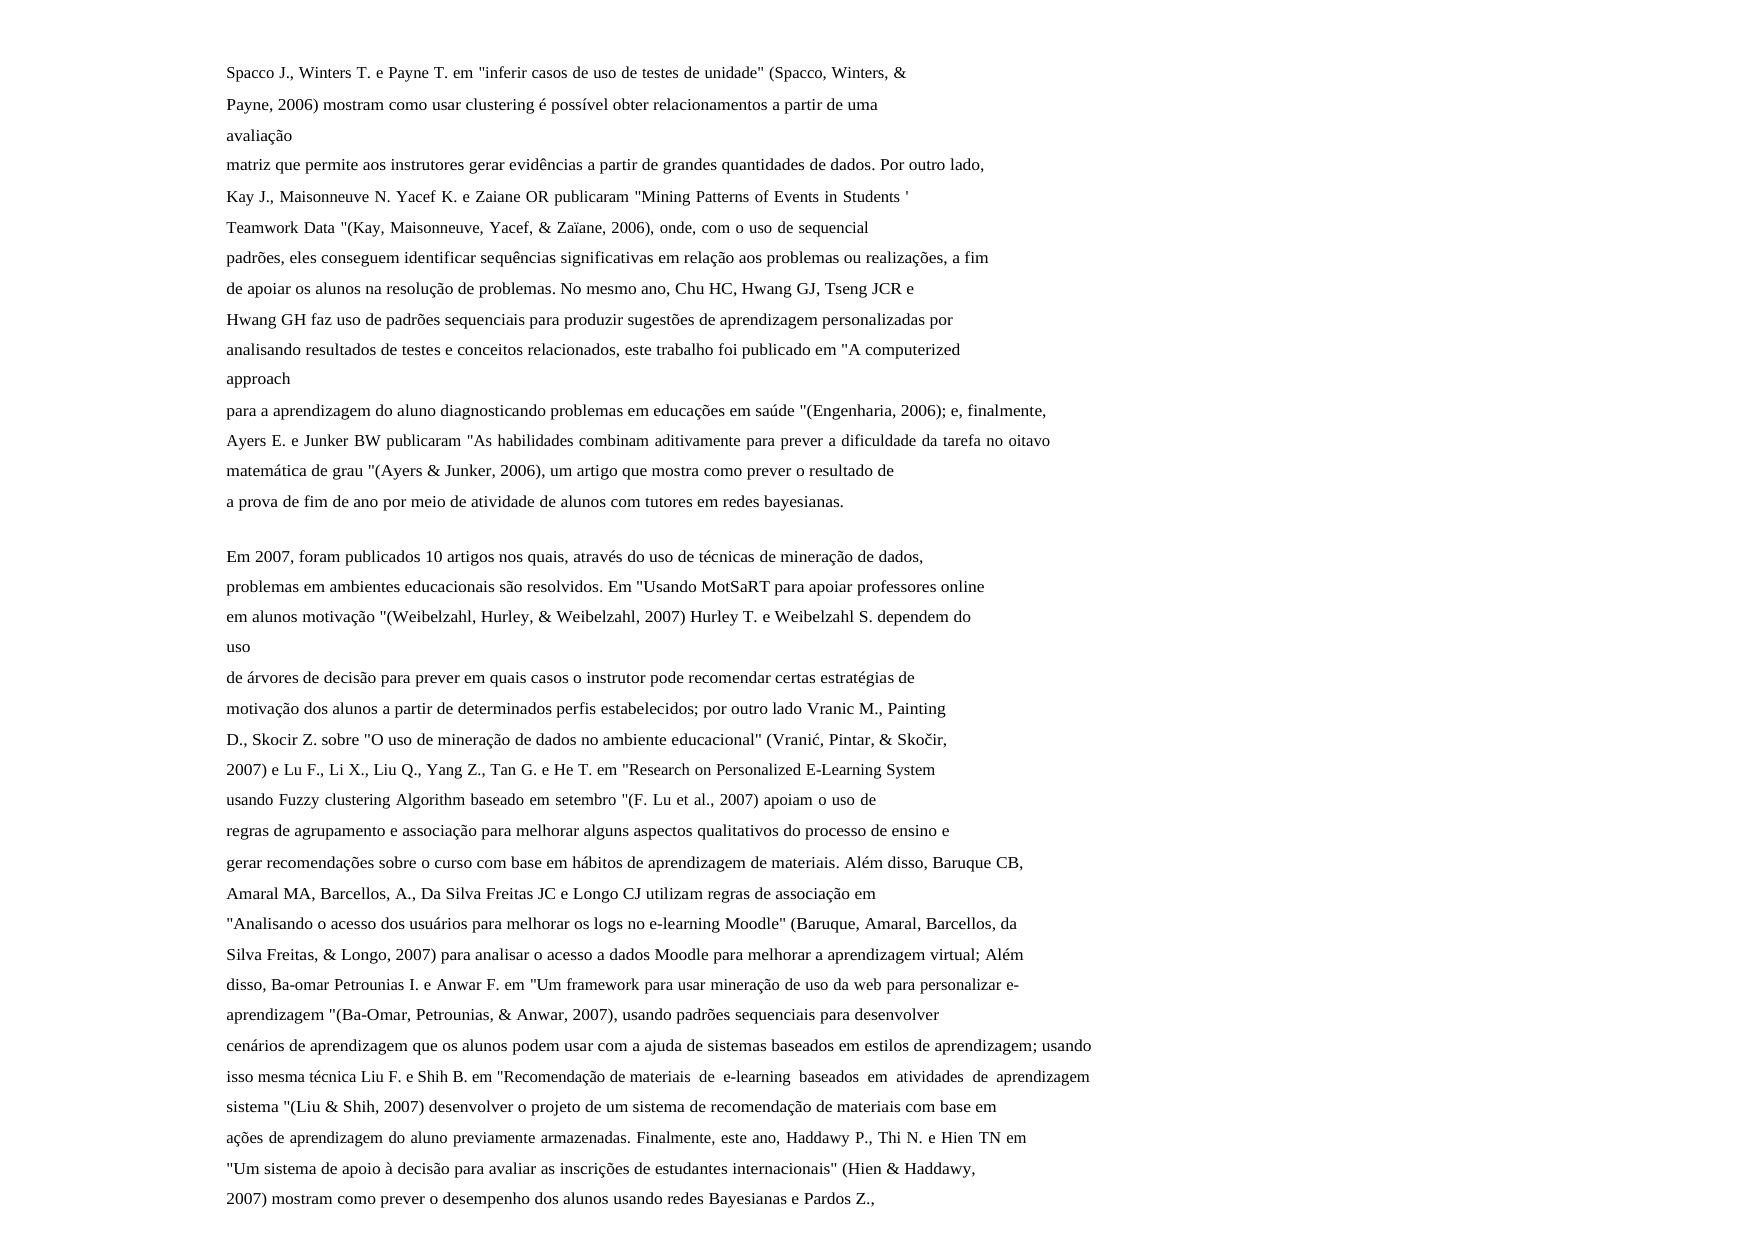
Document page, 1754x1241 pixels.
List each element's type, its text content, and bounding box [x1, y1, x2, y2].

text Hwang GH faz uso de padrões sequenciais para produzir sugestões de aprendizagem personalizadas por analisando resultados de testes e conceitos relacionados, este trabalho foi publicado em "A computerized approach [226, 310, 1016, 388]
text Amaral MA, Barcellos, A., Da Silva Freitas JC e Longo CJ utilizam regras de associação em [226, 884, 1689, 903]
text de árvores de decisão para prever em quais casos o instrutor pode recomendar certas estratégias de motivação dos alunos a partir de determinados perfis estabelecidos; por outro lado Vranic M., Painting D., Skocir Z. sobre "O uso de mineração de dados no ambiente educacional" (Vranić, Pintar, & Skočir, 2007) e Lu F., Li X., Liu Q., Yang Z., Tan G. e He T. em "Research on Personalized E-Learning System [226, 668, 958, 779]
text matriz que permite aos instrutores gerar evidências a partir de grandes quantidades de dados. Por outro lado, [226, 157, 1689, 174]
text cenários de aprendizagem que os alunos podem usar com a ajuda de sistemas baseados em estilos de aprendizagem; usando isso mesma técnica Liu F. e Shih B. em "Recomendação de materiais de e-learning baseados em atividades de aprendizagem sistema "(Liu & Shih, 2007) desenvolver o projeto de um sistema de recomendação de materiais com base em [226, 1036, 1108, 1116]
text ações de aprendizagem do aluno previamente armazenadas. Finalmente, este ano, Haddawy P., Thi N. e Hien TN em "Um sistema de apoio à decisão para avaliar as inscrições de estudantes internacionais" (Hien & Haddawy, [226, 1128, 1050, 1178]
text Spacco J., Winters T. e Payne T. em "inferir casos de uso de testes de unidade" (Spacco, Winters, & Payne, 2006) mostram como usar clustering é possível obter relacionamentos a partir de uma avaliação [226, 63, 936, 144]
text "Analisando o acesso dos usuários para melhorar os logs no e-learning Moodle" (Baruque, Amaral, Barcellos, da [226, 913, 1689, 933]
text usando Fuzzy clustering Algorithm baseado em setembro "(F. Lu et al., 2007) apoiam o uso de [226, 791, 1689, 809]
text Silva Freitas, & Longo, 2007) para analisar o acesso a dados Moodle para melhorar a aprendizagem virtual; Além disso, Ba-omar Petrounias I. e Anwar F. em "Um framework para usar mineração de uso da web para personalizar e- aprendizagem "(Ba-Omar, Petrounias, & Anwar, 2007), usando padrões sequenciais para desenvolver [226, 945, 1054, 1024]
text a prova de fim de ano por meio de atividade de alunos com tutores em redes bayesianas. [226, 492, 1689, 511]
text Kay J., Maisonneuve N. Yacef K. e Zaiane OR publicaram "Mining Patterns of Events in Students ' [226, 186, 1689, 206]
text Em 2007, foram publicados 10 artigos nos quais, através do uso de técnicas de mineração de dados, problemas em ambientes educacionais são resolvidos. Em "Usando MotSaRT para apoiar professores online em alunos motivação "(Weibelzahl, Hurley, & Weibelzahl, 2007) Hurley T. e Weibelzahl S. dependem do uso [226, 547, 988, 656]
text Teamwork Data "(Kay, Maisonneuve, Yacef, & Zaïane, 2006), onde, com o uso de sequencial [226, 218, 1689, 237]
text para a aprendizagem do aluno diagnosticando problemas em educações em saúde "(Engenharia, 2006); e, finalmente, Ayers E. e Junker BW publicaram "As habilidades combinam aditivamente para prever a dificuldade da tarefa no oitavo matemática de grau "(Ayers & Junker, 2006), um artigo que mostra como prever o resultado de [226, 400, 1052, 480]
text padrões, eles conseguem identificar sequências significativas em relação aos problemas ou realizações, a fim de apoiar os alunos na resolução de problemas. No mesmo ano, Chu HC, Hwang GJ, Tseng JCR e [226, 247, 996, 298]
text 2007) mostram como prever o desempenho dos alunos usando redes Bayesianas e Pardos Z., [226, 1190, 1689, 1208]
text gerar recomendações sobre o curso com base em hábitos de aprendizagem de materiais. Além disso, Baruque CB, [226, 852, 1689, 872]
text regras de agrupamento e associação para melhorar alguns aspectos qualitativos do processo de ensino e [226, 821, 1689, 840]
